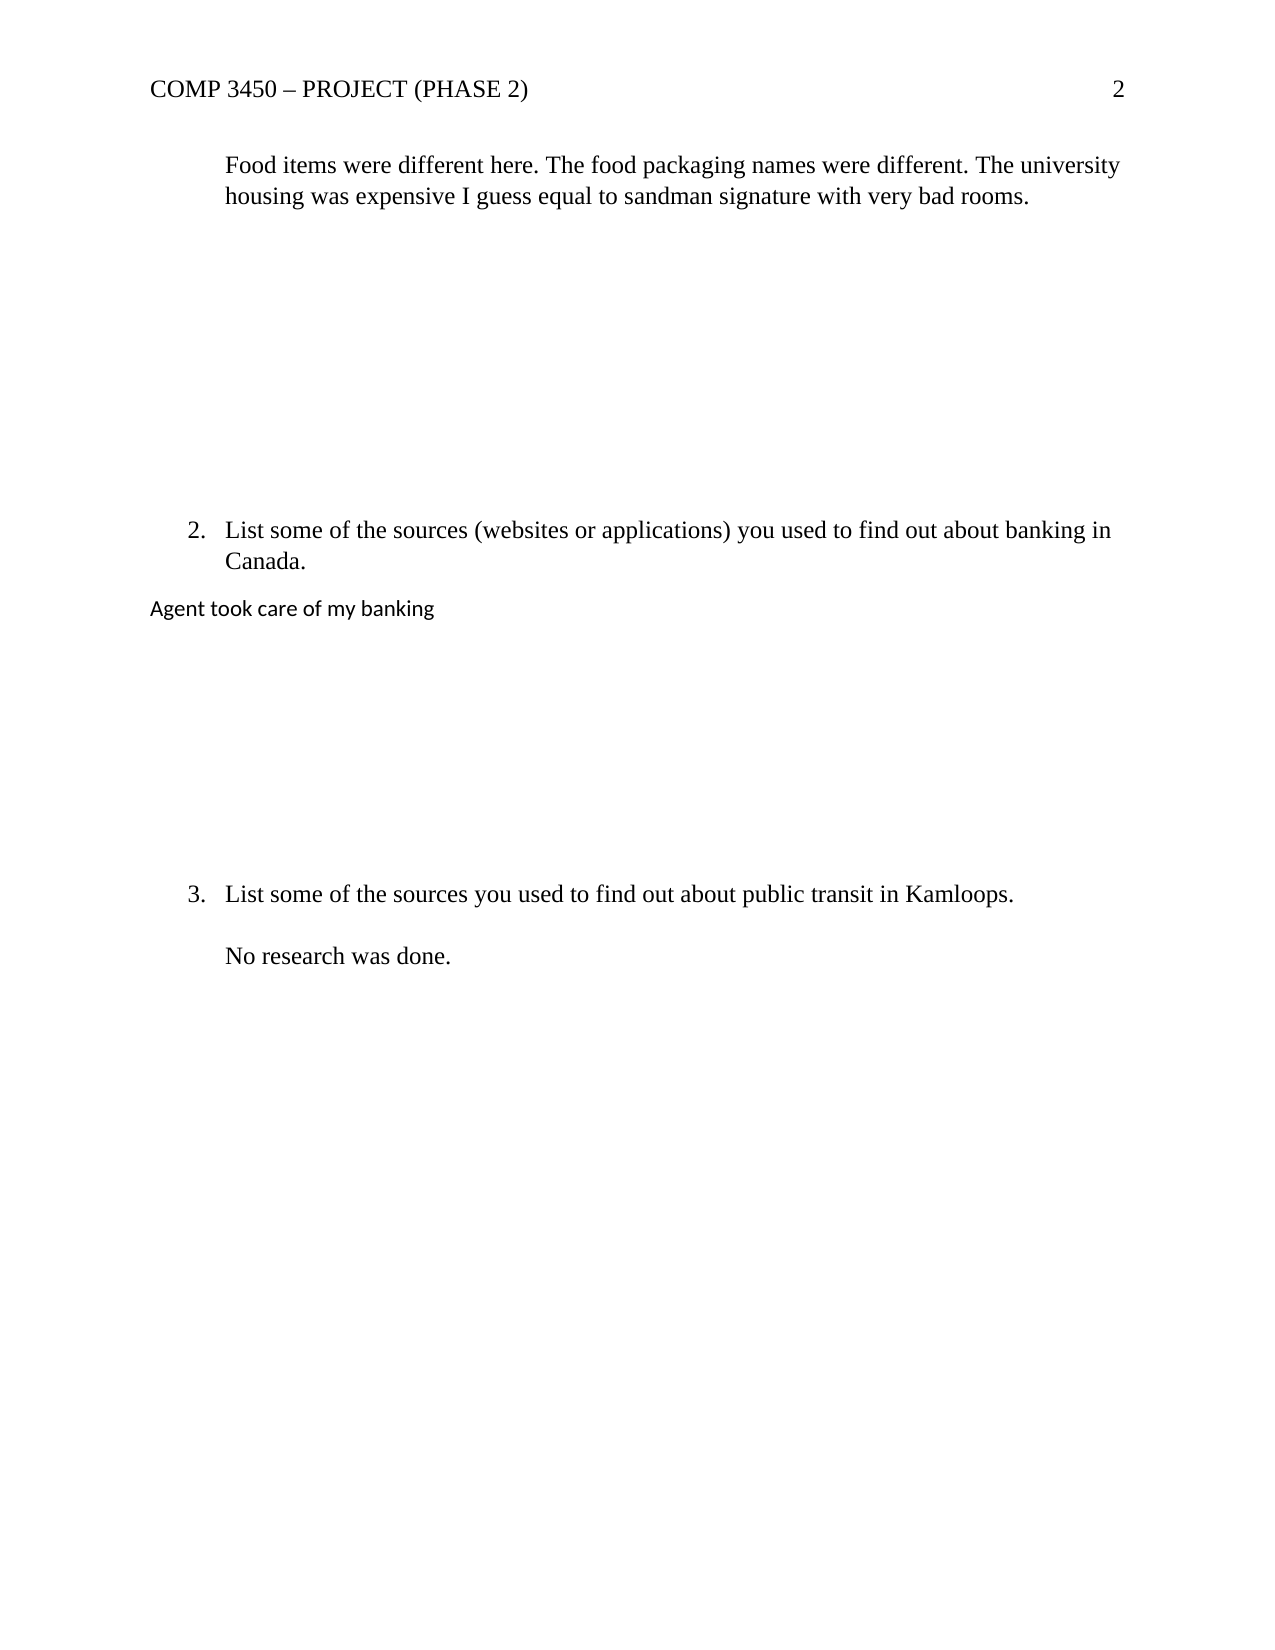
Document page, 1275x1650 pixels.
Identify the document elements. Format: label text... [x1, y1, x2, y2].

list No research was done. [225, 941, 1125, 970]
list List some of the sources you used to find out about public transit in Kamloops. [187, 879, 1125, 908]
list Food items were different here. The food packaging names were different. The university housing was expensive I guess equal to sandman signature with very bad rooms. [225, 150, 1125, 210]
list List some of the sources (websites or applications) you used to find out about banking in Canada. [187, 515, 1125, 575]
text Agent took care of my banking [150, 594, 1125, 622]
